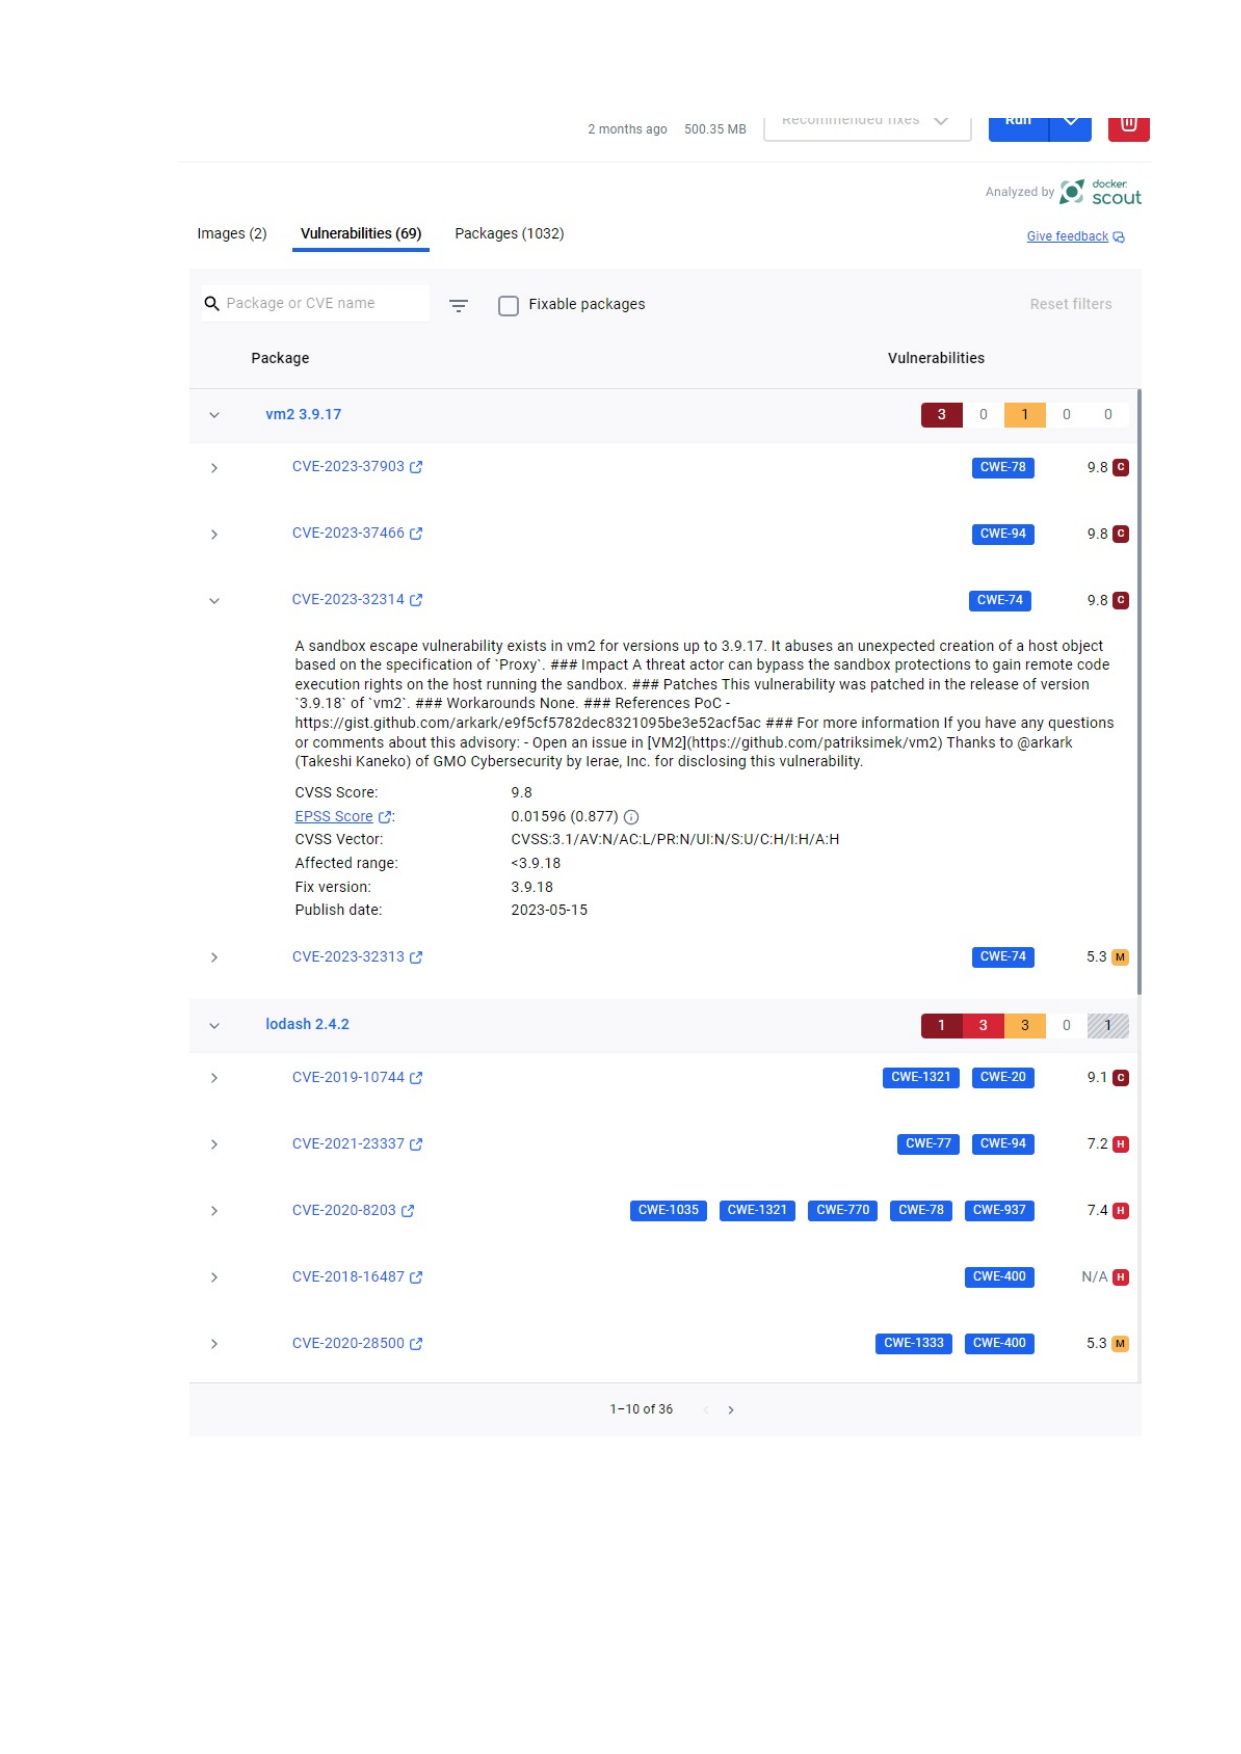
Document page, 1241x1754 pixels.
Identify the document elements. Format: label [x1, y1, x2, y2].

picture [177, 118, 1152, 1452]
